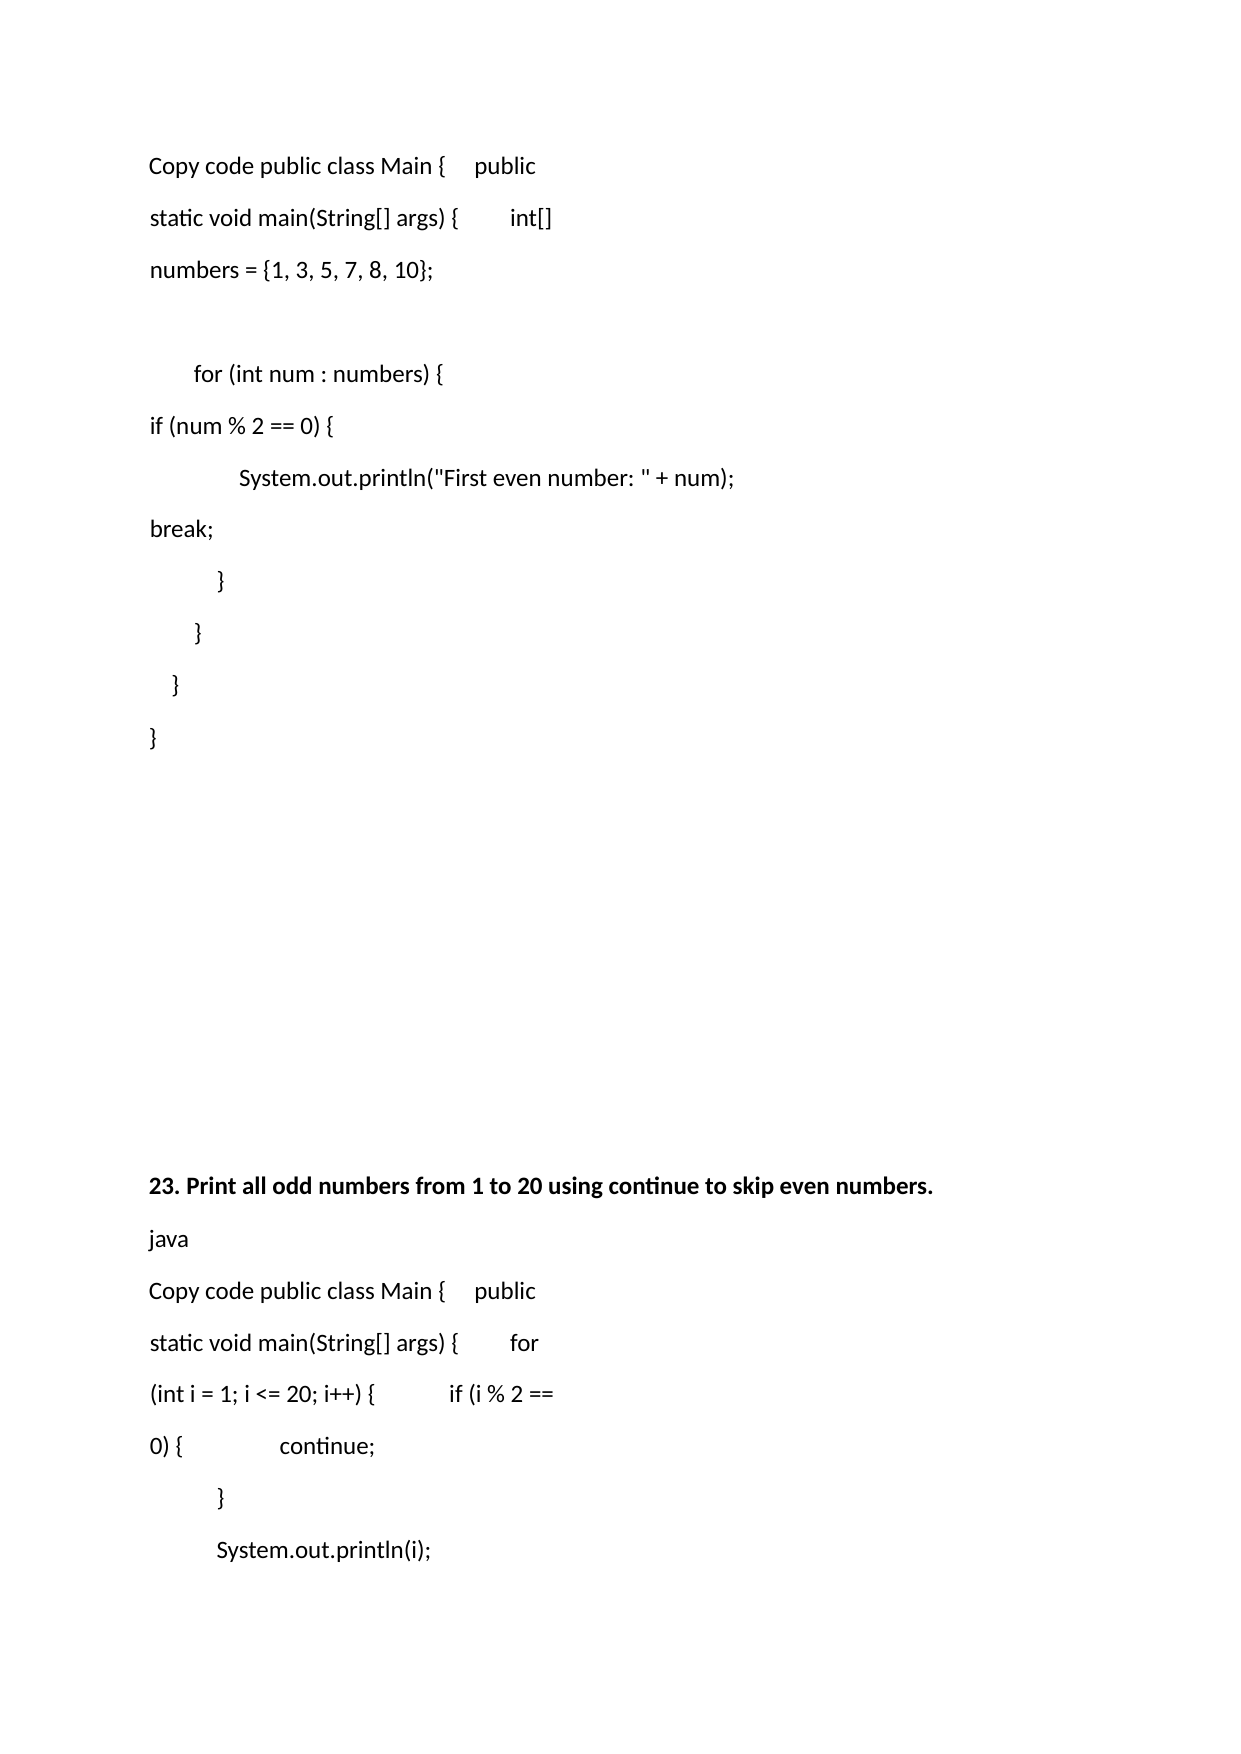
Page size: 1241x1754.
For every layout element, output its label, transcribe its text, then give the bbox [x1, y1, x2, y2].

text 23. Print all odd numbers from 1 to 20 using continue to skip even numbers. [148, 1171, 1073, 1201]
text } [148, 617, 1068, 648]
text } [148, 1482, 1068, 1513]
text System.out.println(i); [148, 1534, 1068, 1565]
text } [148, 669, 1068, 700]
text Copy code public class Main { public static void main(String[] args) { for (int i = 1; i <= 20; i++) { if (i % 2 == 0) { continue; [148, 1275, 567, 1461]
text java [148, 1223, 1068, 1253]
text } [148, 565, 1068, 596]
text } [148, 722, 1068, 752]
text for (int num : numbers) { if (num % 2 == 0) { [148, 358, 467, 440]
text System.out.println("First even number: " + num); break; [148, 462, 822, 544]
text Copy code public class Main { public static void main(String[] args) { int[] numbers = {1, 3, 5, 7, 8, 10}; [148, 150, 567, 284]
